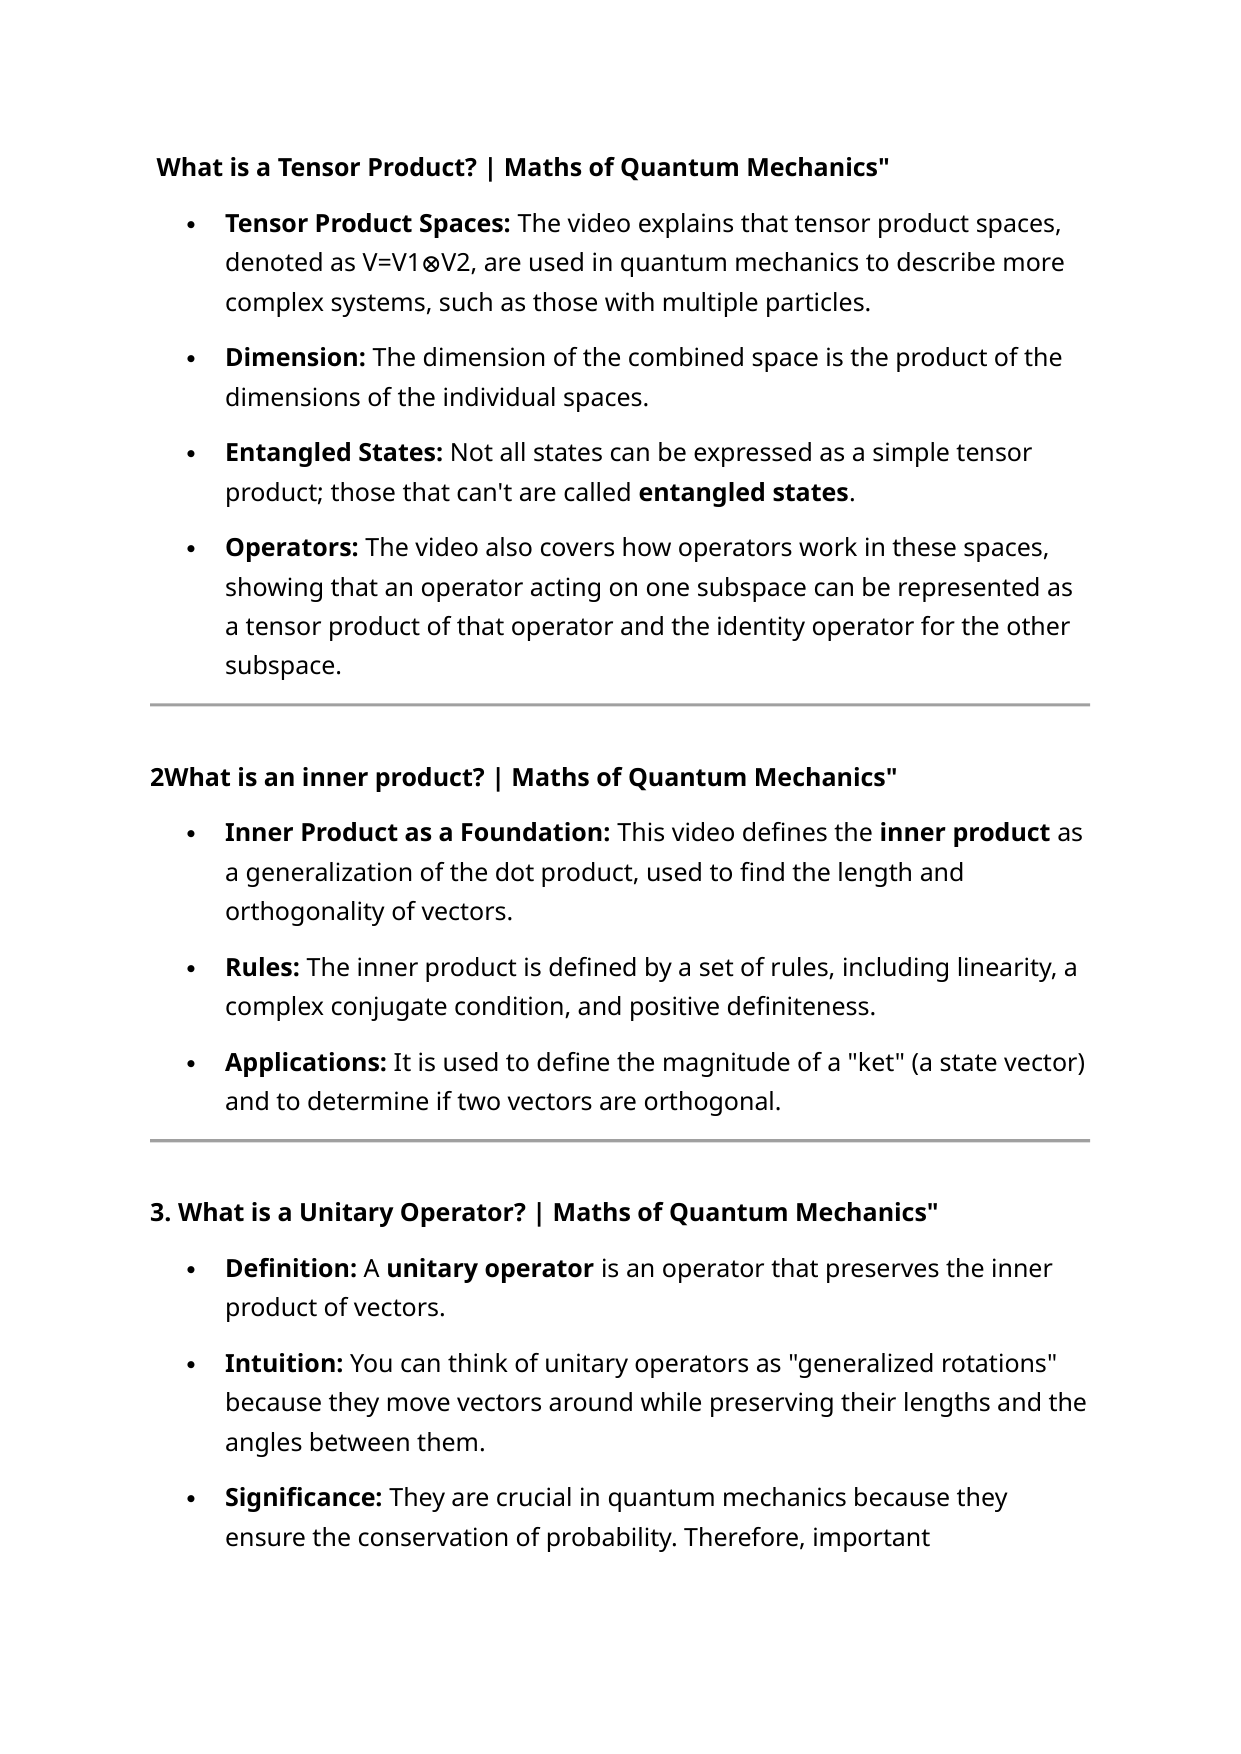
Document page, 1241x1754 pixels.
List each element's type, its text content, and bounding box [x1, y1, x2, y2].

text 2What is an inner product? | Maths of Quantum Mechanics" [150, 759, 1090, 793]
list Tensor Product Spaces: The video explains that tensor product spaces, denoted as V=V1​⊗V2​, are used in quantum mechanics to describe more complex systems, such as those with multiple particles. [187, 206, 1090, 318]
list Definition: A unitary operator is an operator that preserves the inner product of vectors. [187, 1251, 1090, 1324]
list Applications: It is used to define the magnitude of a "ket" (a state vector) and to determine if two vectors are orthogonal. [187, 1044, 1090, 1117]
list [187, 1480, 1090, 1553]
text 3. What is a Unitary Operator? | Maths of Quantum Mechanics" [150, 1195, 1090, 1229]
list Dimension: The dimension of the combined space is the product of the dimensions of the individual spaces. [187, 340, 1090, 413]
list Rules: The inner product is defined by a set of rules, including linearity, a complex conjugate condition, and positive definiteness. [187, 949, 1090, 1022]
list Entangled States: Not all states can be expressed as a simple tensor product; those that can't are called entangled states. [187, 435, 1090, 508]
list Inner Product as a Foundation: This video defines the inner product as a generalization of the dot product, used to find the length and orthogonality of vectors. [187, 815, 1090, 927]
list Intuition: You can think of unitary operators as "generalized rotations" because they move vectors around while preserving their lengths and the angles between them. [187, 1346, 1090, 1458]
list Operators: The video also covers how operators work in these spaces, showing that an operator acting on one subspace can be represented as a tensor product of that operator and the identity operator for the other subspace. [187, 530, 1090, 682]
text What is a Tensor Product? | Maths of Quantum Mechanics" [150, 150, 1090, 184]
